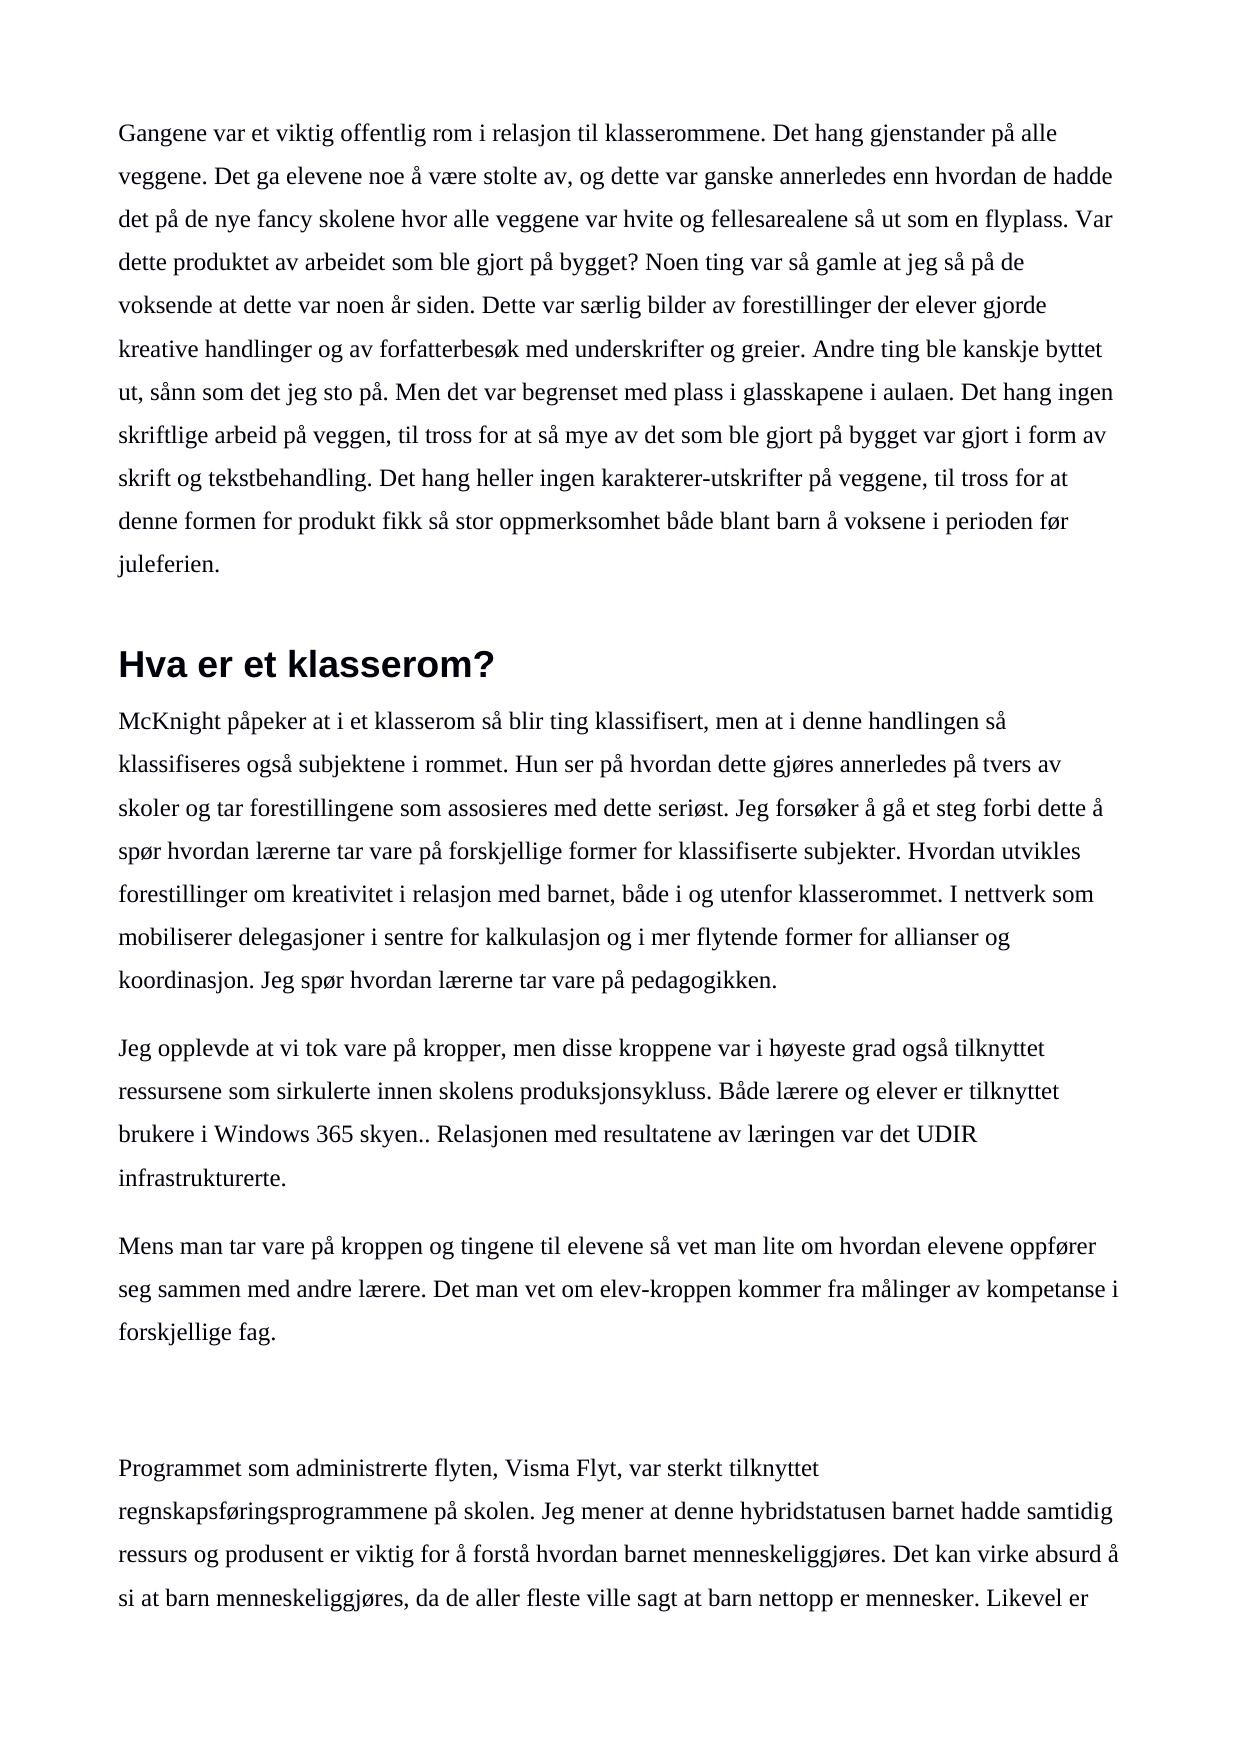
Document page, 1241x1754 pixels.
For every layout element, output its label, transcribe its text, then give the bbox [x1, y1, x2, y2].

text Mens man tar vare på kroppen og tingene til elevene så vet man lite om hvordan elevene oppfører seg sammen med andre lærere. Det man vet om elev-kroppen kommer fra målinger av kompetanse i forskjellige fag. [118, 1231, 1122, 1346]
text Gangene var et viktig offentlig rom i relasjon til klasserommene. Det hang gjenstander på alle veggene. Det ga elevene noe å være stolte av, og dette var ganske annerledes enn hvordan de hadde det på de nye fancy skolene hvor alle veggene var hvite og fellesarealene så ut som en flyplass. Var dette produktet av arbeidet som ble gjort på bygget? Noen ting var så gamle at jeg så på de voksende at dette var noen år siden. Dette var særlig bilder av forestillinger der elever gjorde kreative handlinger og av forfatterbesøk med underskrifter og greier. Andre ting ble kanskje byttet ut, sånn som det jeg sto på. Men det var begrenset med plass i glasskapene i aulaen. Det hang ingen skriftlige arbeid på veggen, til tross for at så mye av det som ble gjort på bygget var gjort i form av skrift og tekstbehandling. Det hang heller ingen karakterer-utskrifter på veggene, til tross for at denne formen for produkt fikk så stor oppmerksomhet både blant barn å voksene i perioden før juleferien. [118, 118, 1122, 578]
text Hva er et klasserom? [118, 642, 1122, 686]
text McKnight påpeker at i et klasserom så blir ting klassifisert, men at i denne handlingen så klassifiseres også subjektene i rommet. Hun ser på hvordan dette gjøres annerledes på tvers av skoler og tar forestillingene som assosieres med dette seriøst. Jeg forsøker å gå et steg forbi dette å spør hvordan lærerne tar vare på forskjellige former for klassifiserte subjekter. Hvordan utvikles forestillinger om kreativitet i relasjon med barnet, både i og utenfor klasserommet. I nettverk som mobiliserer delegasjoner i sentre for kalkulasjon og i mer flytende former for allianser og koordinasjon. Jeg spør hvordan lærerne tar vare på pedagogikken. [118, 706, 1122, 994]
text Jeg opplevde at vi tok vare på kropper, men disse kroppene var i høyeste grad også tilknyttet ressursene som sirkulerte innen skolens produksjonsykluss. Både lærere og elever er tilknyttet brukere i Windows 365 skyen.. Relasjonen med resultatene av læringen var det UDIR infrastrukturerte. [118, 1033, 1122, 1191]
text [118, 1453, 1122, 1611]
